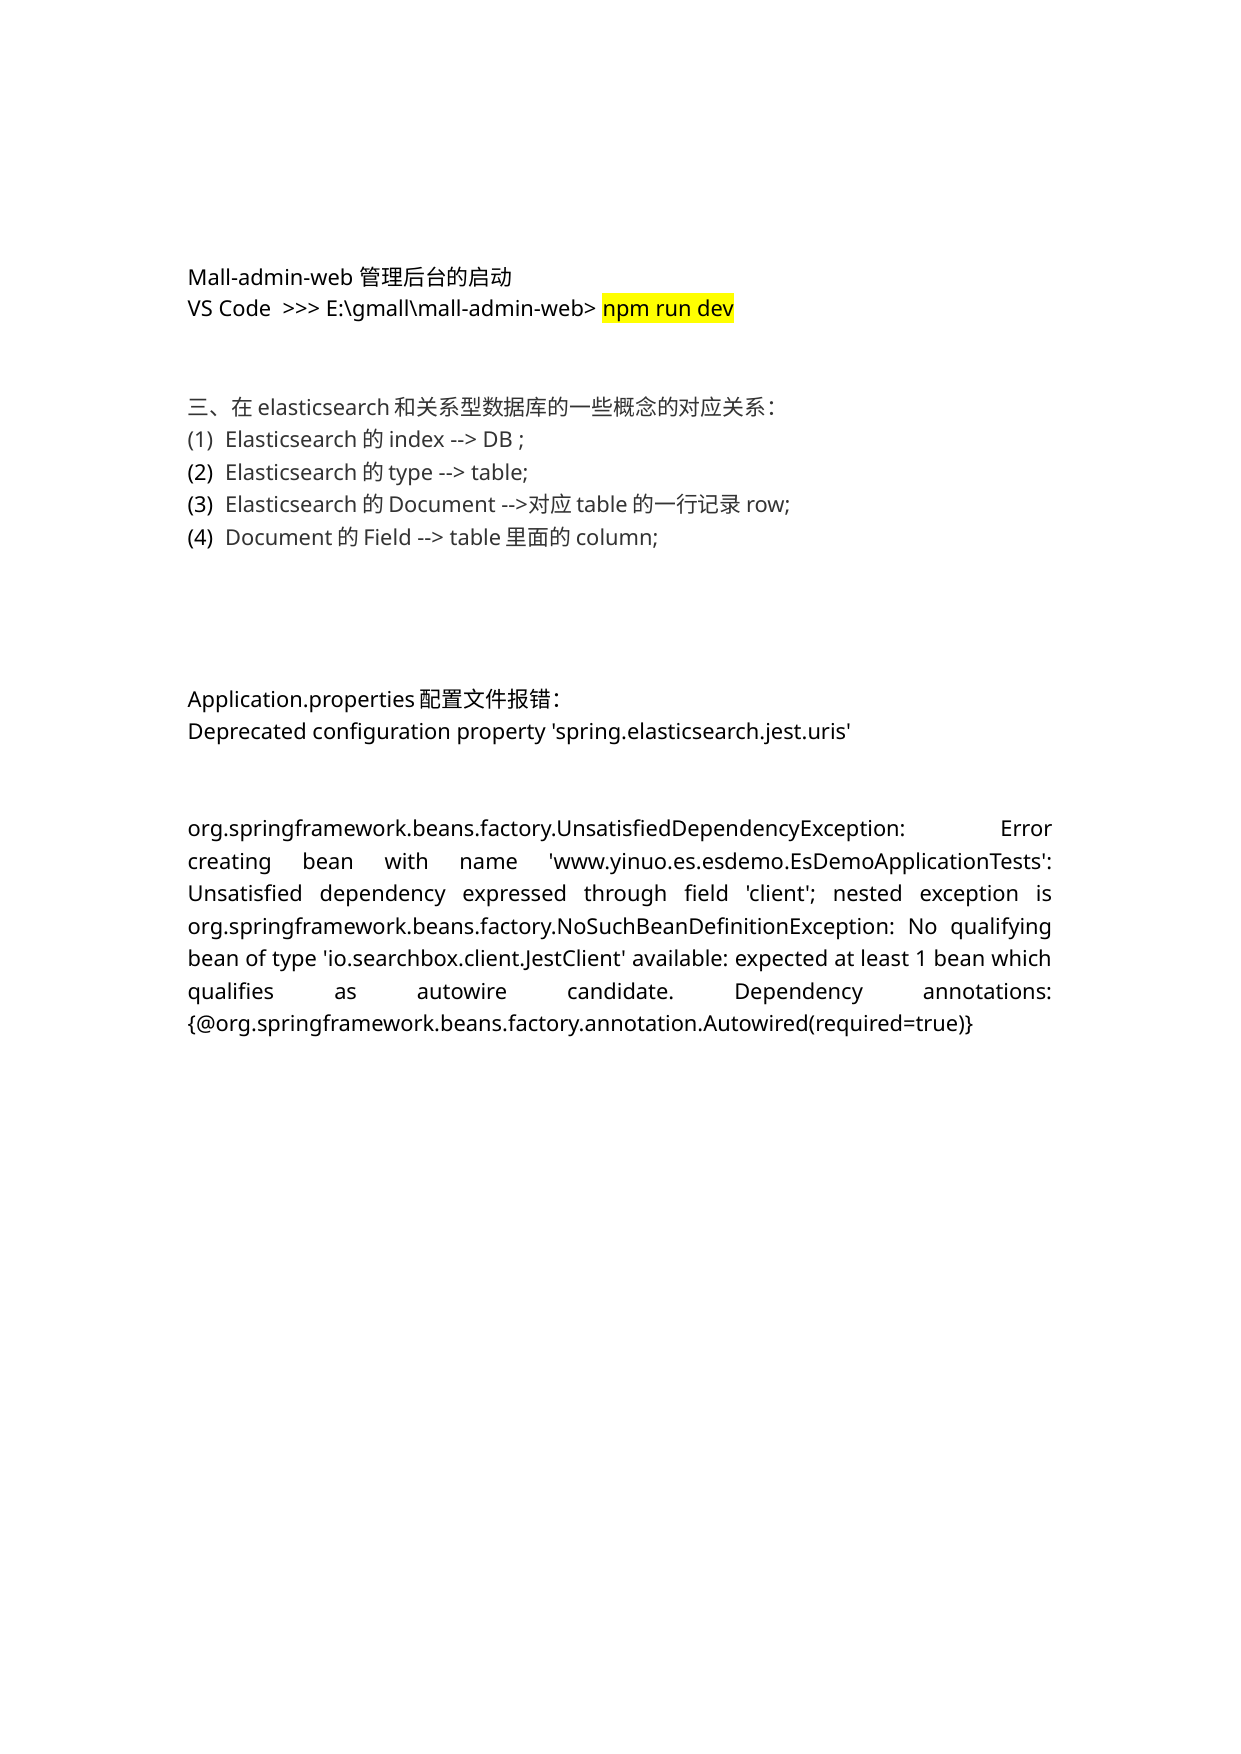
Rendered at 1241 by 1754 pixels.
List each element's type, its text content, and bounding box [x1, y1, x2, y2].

list Elasticsearch的Document -->对应table的一行记录row; [746, 487, 1053, 519]
text Mall-admin-web 管理后台的启动 [187, 259, 1053, 292]
list Elasticsearch的 index --> DB ; [187, 422, 362, 454]
text org.springframework.beans.factory.UnsatisfiedDependencyException: Error creating bean with name 'www.yinuo.es.esdemo.EsDemoApplicationTests': Unsatisfied dependency expressed through field 'client'; nested exception is org.springframework.beans.factory.NoSuchBeanDefinitionException: No qualifying bean of type 'io.searchbox.client.JestClient' available: expected at least 1 bean which qualifies as autowire candidate. Dependency annotations: {@org.springframework.beans.factory.annotation.Autowired(required=true)} [187, 812, 1053, 1039]
list Elasticsearch的type --> table; [187, 454, 1053, 487]
list Elasticsearch的 index --> DB ; [388, 422, 1053, 454]
text VS Code >>> E:\gmall\mall-admin-web> npm run dev [187, 292, 1053, 324]
list Document的Field --> table里面的column; [187, 519, 1053, 552]
text ​三、在elasticsearch和关系型数据库的一些概念的对应关系： [187, 389, 1053, 422]
text Application.properties配置文件报错： [187, 682, 1053, 714]
list Elasticsearch的Document -->对应table的一行记录row; [187, 487, 362, 519]
text Deprecated configuration property 'spring.elasticsearch.jest.uris' [187, 714, 1053, 747]
